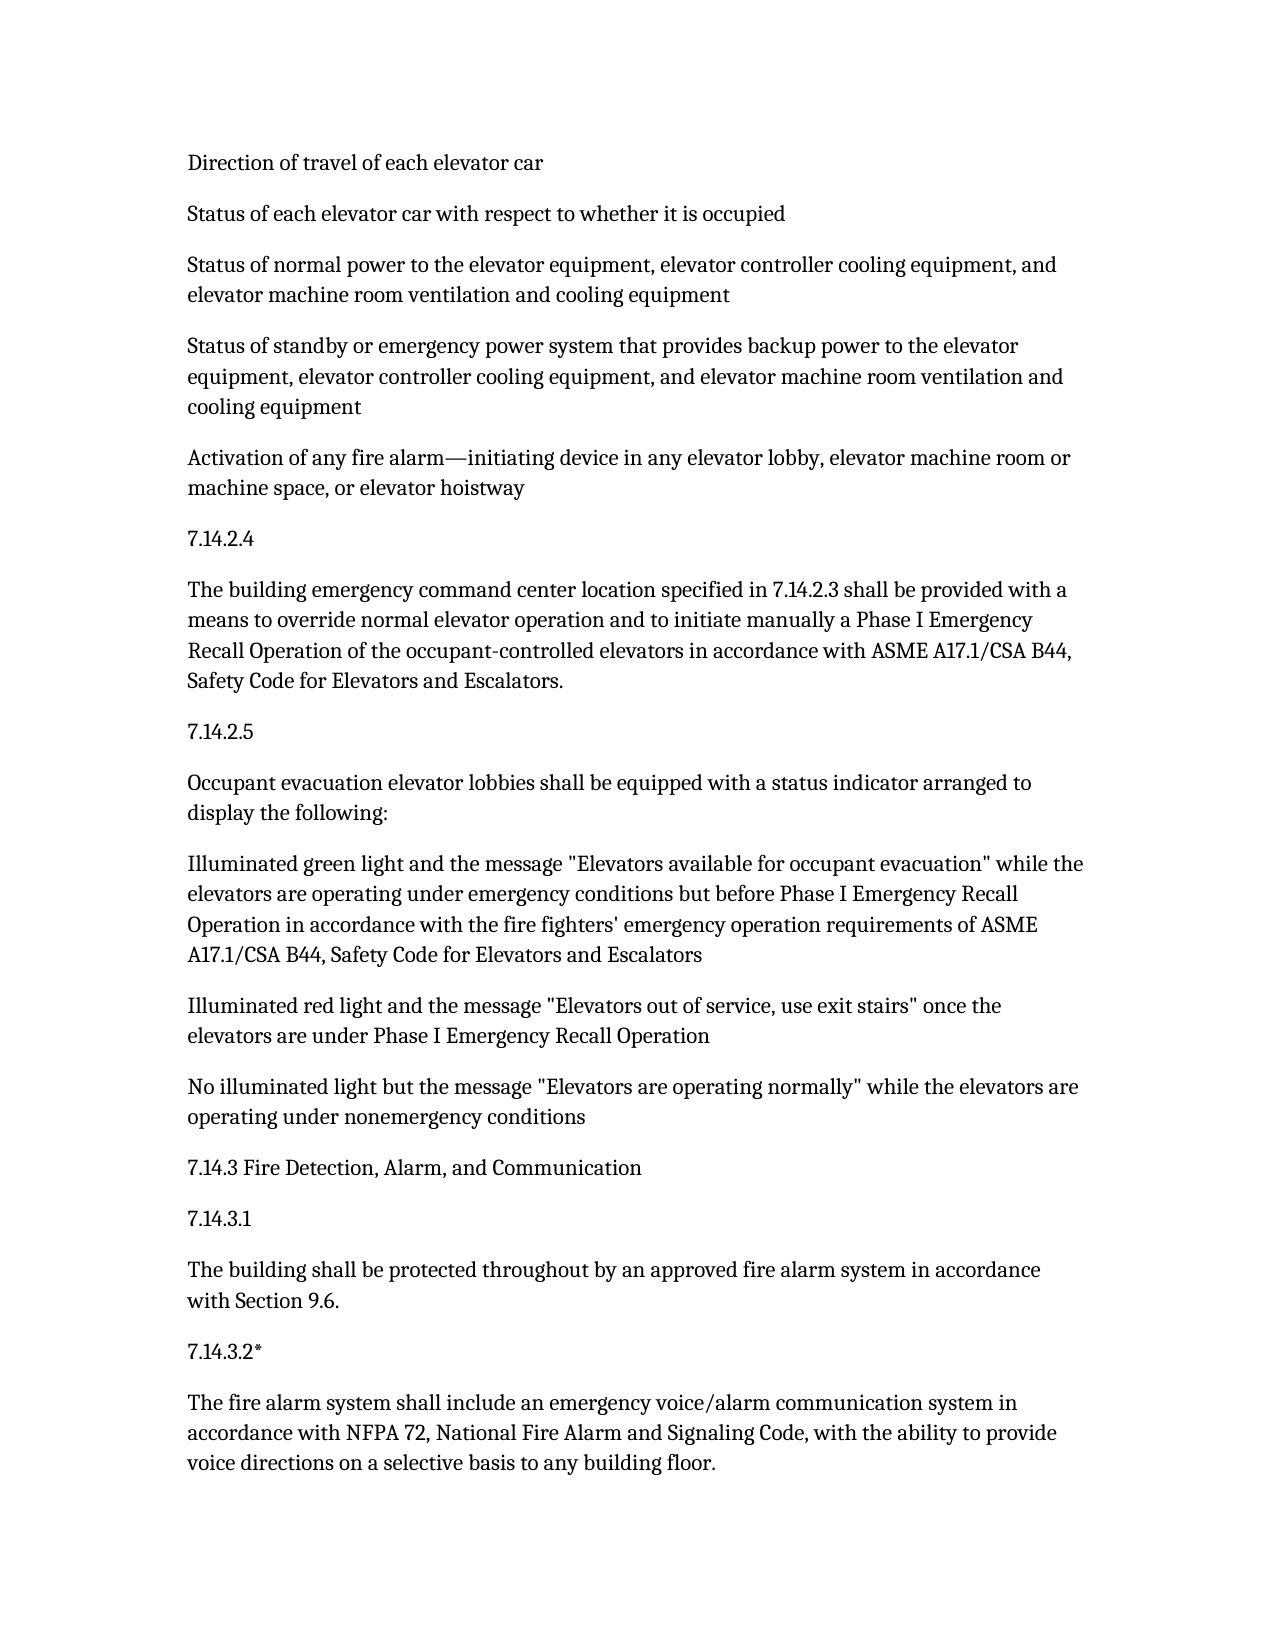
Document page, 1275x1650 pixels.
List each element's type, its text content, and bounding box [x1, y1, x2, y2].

text 7.14.3.1 [187, 1206, 1087, 1233]
text 7.14.3.2* [187, 1338, 1087, 1365]
text The building shall be protected throughout by an approved fire alarm system in accordance with Section 9.6. [187, 1257, 1087, 1314]
text Illuminated green light and the message "Elevators available for occupant evacuation" while the elevators are operating under emergency conditions but before Phase I Emergency Recall Operation in accordance with the fire fighters' emergency operation requirements of ASME A17.1/CSA B44, Safety Code for Elevators and Escalators [187, 851, 1087, 968]
text Illuminated red light and the message "Elevators out of service, use exit stairs" once the elevators are under Phase I Emergency Recall Operation [187, 993, 1087, 1049]
text Activation of any fire alarm—initiating device in any elevator lobby, elevator machine room or machine space, or elevator hoistway [187, 445, 1087, 501]
text 7.14.3 Fire Detection, Alarm, and Communication [187, 1155, 1087, 1182]
text 7.14.2.4 [187, 526, 1087, 552]
text Status of standby or emergency power system that provides backup power to the elevator equipment, elevator controller cooling equipment, and elevator machine room ventilation and cooling equipment [187, 333, 1087, 420]
text No illuminated light but the message "Elevators are operating normally" while the elevators are operating under nonemergency conditions [187, 1074, 1087, 1131]
text Direction of travel of each elevator car [187, 150, 1087, 176]
text Occupant evacuation elevator lobbies shall be equipped with a status indicator arranged to display the following: [187, 770, 1087, 826]
text 7.14.2.5 [187, 719, 1087, 745]
text Status of each elevator car with respect to whether it is occupied [187, 201, 1087, 227]
text The fire alarm system shall include an emergency voice/alarm communication system in accordance with NFPA 72, National Fire Alarm and Signaling Code, with the ability to provide voice directions on a selective basis to any building floor. [187, 1389, 1087, 1476]
text The building emergency command center location specified in 7.14.2.3 shall be provided with a means to override normal elevator operation and to initiate manually a Phase I Emergency Recall Operation of the occupant-controlled elevators in accordance with ASME A17.1/CSA B44, Safety Code for Elevators and Escalators. [187, 577, 1087, 694]
text Status of normal power to the elevator equipment, elevator controller cooling equipment, and elevator machine room ventilation and cooling equipment [187, 252, 1087, 309]
